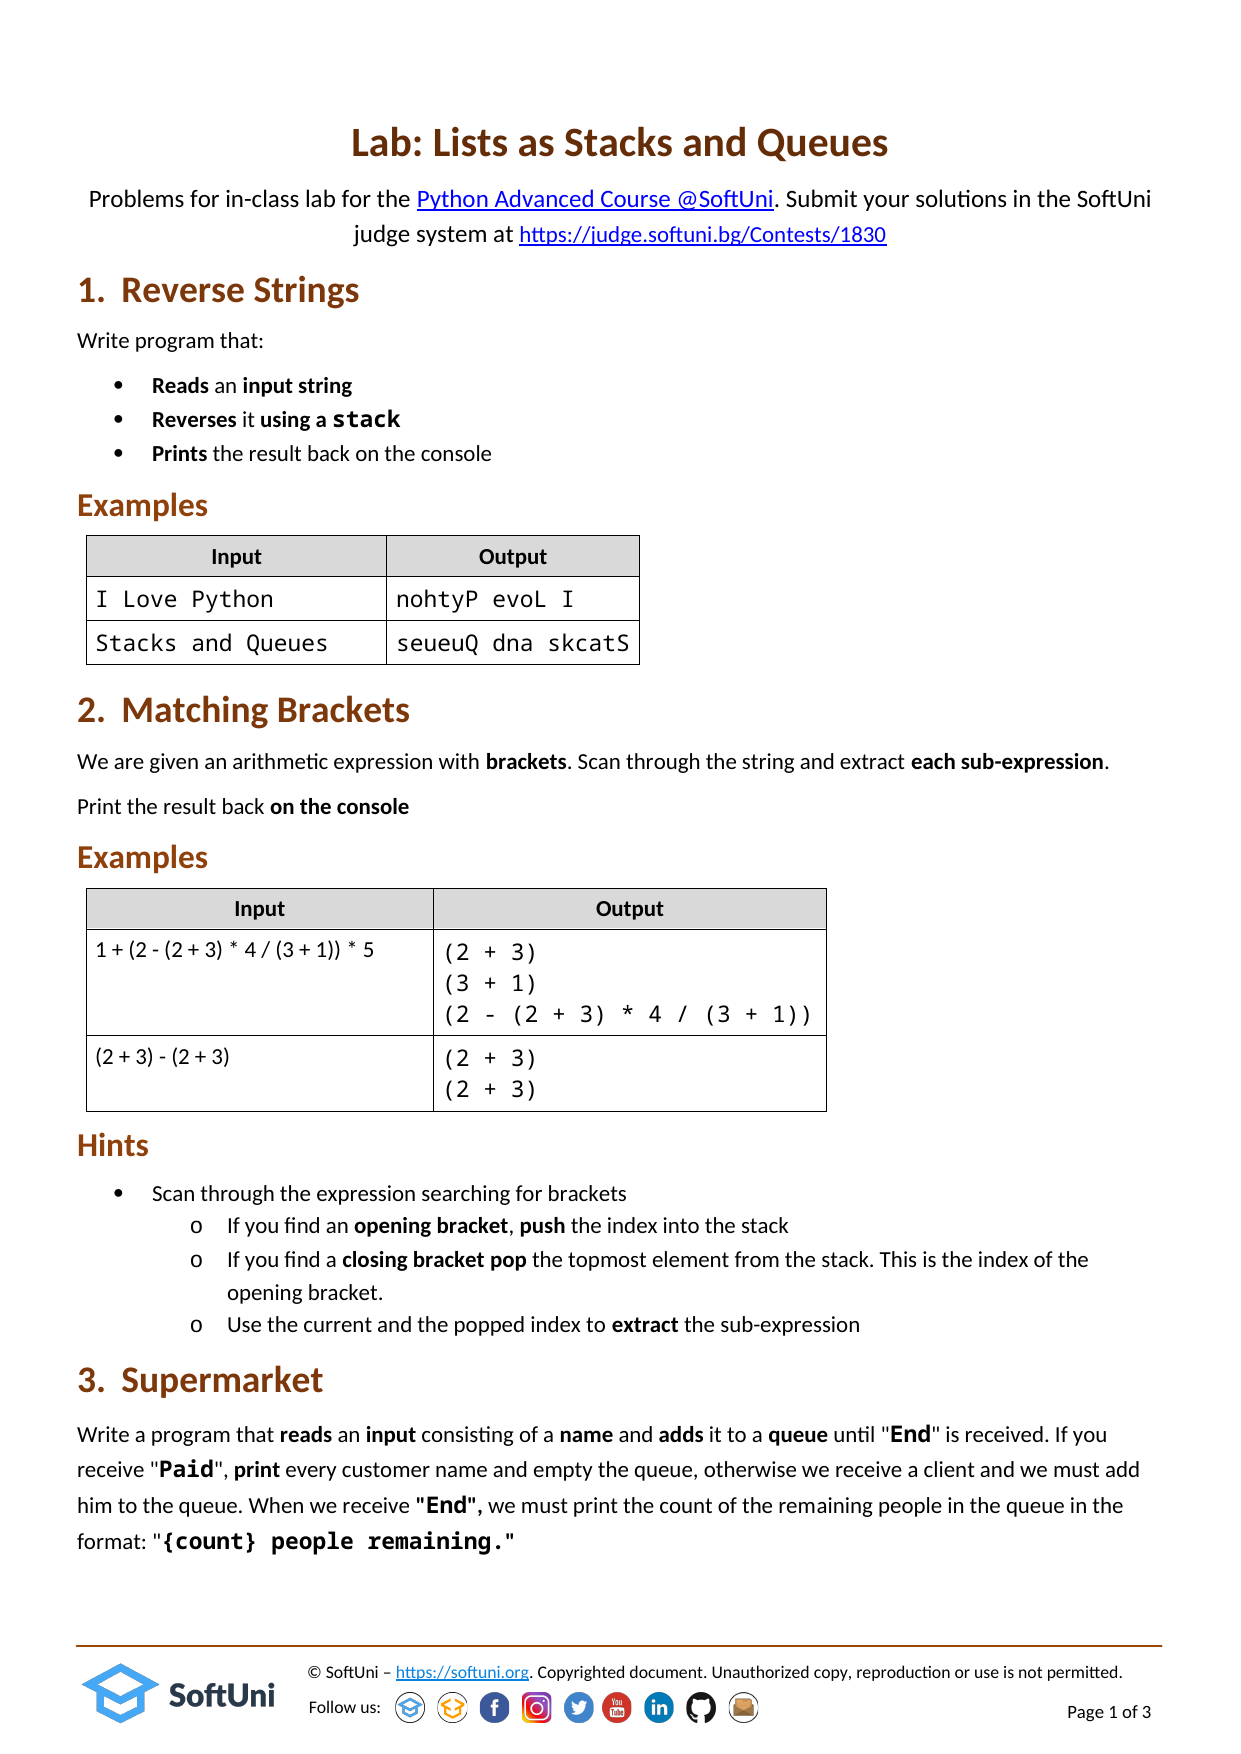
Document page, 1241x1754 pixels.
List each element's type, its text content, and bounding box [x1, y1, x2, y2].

table_header Output [434, 889, 826, 928]
table_cell seueuQ dna skcatS [387, 621, 639, 664]
picture [644, 1692, 653, 1701]
text We are given an arithmetic expression with brackets. Scan through the string and extract each sub-expression. [77, 747, 1163, 775]
table_cell 1 + (2 - (2 + 3) * 4 / (3 + 1)) * 5 [87, 930, 433, 1035]
table_cell (2 + 3) - (2 + 3) [87, 1036, 433, 1111]
subtitle Matching Brackets [77, 686, 1163, 732]
table_header Input [87, 536, 386, 576]
text Print the result back on the console [77, 792, 1163, 820]
list Reads an input string [114, 371, 1163, 399]
subtitle Reverse Strings [77, 266, 1163, 311]
picture [75, 1658, 281, 1729]
table_cell (2 + 3) (3 + 1) (2 - (2 + 3) * 4 / (3 + 1)) [434, 930, 826, 1035]
table_cell nohtyP evoL I [387, 577, 639, 620]
table_cell (2 + 3) (2 + 3) [434, 1036, 826, 1111]
picture [658, 1705, 667, 1714]
list Scan through the expression searching for brackets [114, 1179, 1163, 1207]
list Reverses it using a stack [114, 403, 1163, 435]
table_cell Stacks and Queues [87, 621, 386, 664]
table_cell I Love Python [87, 577, 386, 620]
subtitle Lab: Lists as Stacks and Queues [77, 116, 1163, 167]
picture [602, 1692, 632, 1723]
picture [686, 1692, 716, 1723]
subtitle Supermarket [77, 1356, 1163, 1402]
list Use the current and the popped index to extract the sub-expression [189, 1310, 1163, 1339]
list If you find a closing bracket pop the topmost element from the stack. This is the index of the opening bracket. [189, 1245, 1163, 1306]
picture [479, 1692, 510, 1723]
picture [395, 1692, 425, 1723]
picture [665, 1714, 674, 1723]
subtitle Examples [77, 484, 1163, 525]
text Write a program that reads an input consisting of a name and adds it to a queue until "End" is received. If you receive "Paid", print every customer name and empty the queue, otherwise we receive a client and we must add him to the queue. When we receive "End", we must print the count of the remaining people in the queue in the format: "{count} people remaining." [77, 1417, 1163, 1557]
picture [665, 1692, 674, 1701]
table_header Input [87, 889, 433, 928]
picture [437, 1692, 468, 1723]
list If you find an opening bracket, push the index into the stack [189, 1211, 1163, 1241]
subtitle Examples [77, 837, 1163, 877]
text Write program that: [77, 327, 1163, 354]
table_header Output [387, 536, 639, 576]
picture [564, 1692, 594, 1723]
subtitle Hints [77, 1124, 1163, 1165]
text Problems for in-class lab for the Python Advanced Course @SoftUni. Submit your solutions in the SoftUni judge system at https://judge.softuni.bg/Contests/1830 [77, 183, 1163, 248]
list Prints the result back on the console [114, 439, 1163, 467]
picture [728, 1692, 759, 1723]
picture [644, 1714, 653, 1723]
picture [522, 1692, 552, 1723]
